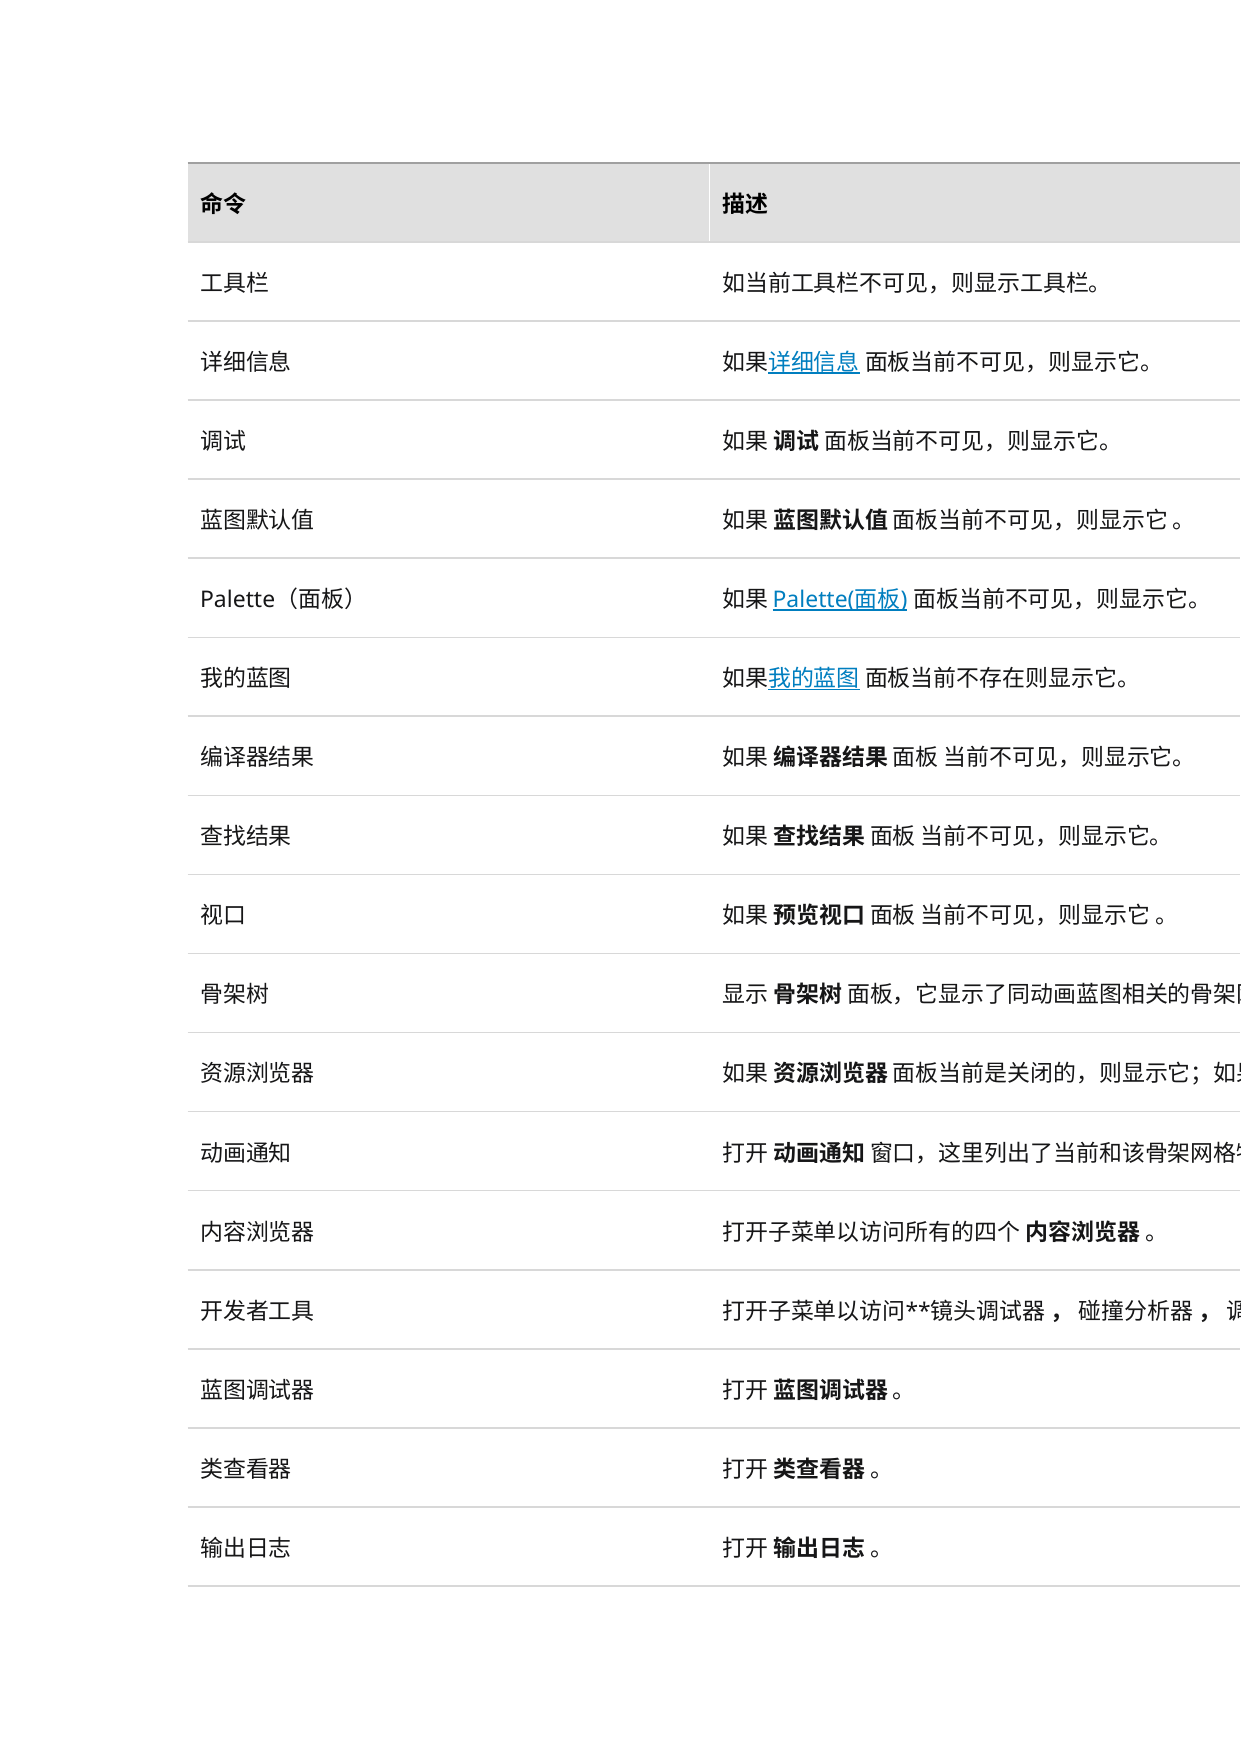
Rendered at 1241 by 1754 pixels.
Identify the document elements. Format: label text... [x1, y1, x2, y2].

table_cell 如果 预览视口 面板 当前不可见，则显示它 。 [710, 875, 1240, 953]
table_cell 打开子菜单以访问所有的四个 内容浏览器 。 [710, 1191, 1240, 1269]
table_cell 资源浏览器 [188, 1033, 709, 1111]
table_cell 如果 查找结果 面板 当前不可见，则显示它。 [710, 796, 1240, 873]
table_cell 如果 编译器结果 面板 当前不可见，则显示它。 [710, 717, 1240, 794]
table_cell 详细信息 [188, 322, 709, 399]
table_cell 视口 [188, 875, 709, 953]
table_cell Palette（面板） [188, 559, 709, 636]
table_cell 打开 类查看器 。 [710, 1429, 1240, 1506]
table_cell 蓝图默认值 [188, 480, 709, 557]
table_cell 我的蓝图 [188, 638, 709, 715]
table_cell 如果我的蓝图 面板当前不存在则显示它。 [710, 638, 1240, 715]
table_cell 查找结果 [188, 796, 709, 873]
table_cell 开发者工具 [188, 1271, 709, 1348]
table_cell 调试 [188, 401, 709, 478]
table_cell 蓝图调试器 [188, 1350, 709, 1427]
table_cell 打开 输出日志 。 [710, 1508, 1240, 1585]
table_cell 如果 调试 面板当前不可见，则显示它。 [710, 401, 1240, 478]
table_cell 打开子菜单以访问**镜头调试器 ， 碰撞分析器 ， 调试工具 ， 模块 ，以及 控件反射器** 。 [710, 1271, 1240, 1348]
table_cell 动画通知 [188, 1112, 709, 1190]
table_cell 内容浏览器 [188, 1191, 709, 1269]
table_cell 如果详细信息 面板当前不可见，则显示它。 [710, 322, 1240, 399]
table_cell 如果 资源浏览器 面板当前是关闭的，则显示它；如果当前该面板是打开的，则聚焦到该面板上。 [710, 1033, 1240, 1111]
table_cell 类查看器 [188, 1429, 709, 1506]
table_cell 如当前工具栏不可见，则显示工具栏。 [710, 243, 1240, 320]
table_cell 打开 蓝图调试器 。 [710, 1350, 1240, 1427]
table_cell 如果 蓝图默认值 面板当前不可见，则显示它 。 [710, 480, 1240, 557]
table_header 描述 [710, 164, 1240, 241]
table_cell 如果Palette(面板) 面板当前不可见，则显示它。 [710, 559, 1240, 636]
table_cell 打开 动画通知 窗口，这里列出了当前和该骨架网格物体的动画资源相关的所有动画通知。 [710, 1112, 1240, 1190]
table_cell 显示 骨架树 面板，它显示了同动画蓝图相关的骨架网格物体中的所有骨骼。 [710, 954, 1240, 1032]
table_cell 工具栏 [188, 243, 709, 320]
table_cell 骨架树 [188, 954, 709, 1032]
table_header 命令 [188, 164, 709, 241]
table_cell 编译器结果 [188, 717, 709, 794]
table_cell 输出日志 [188, 1508, 709, 1585]
